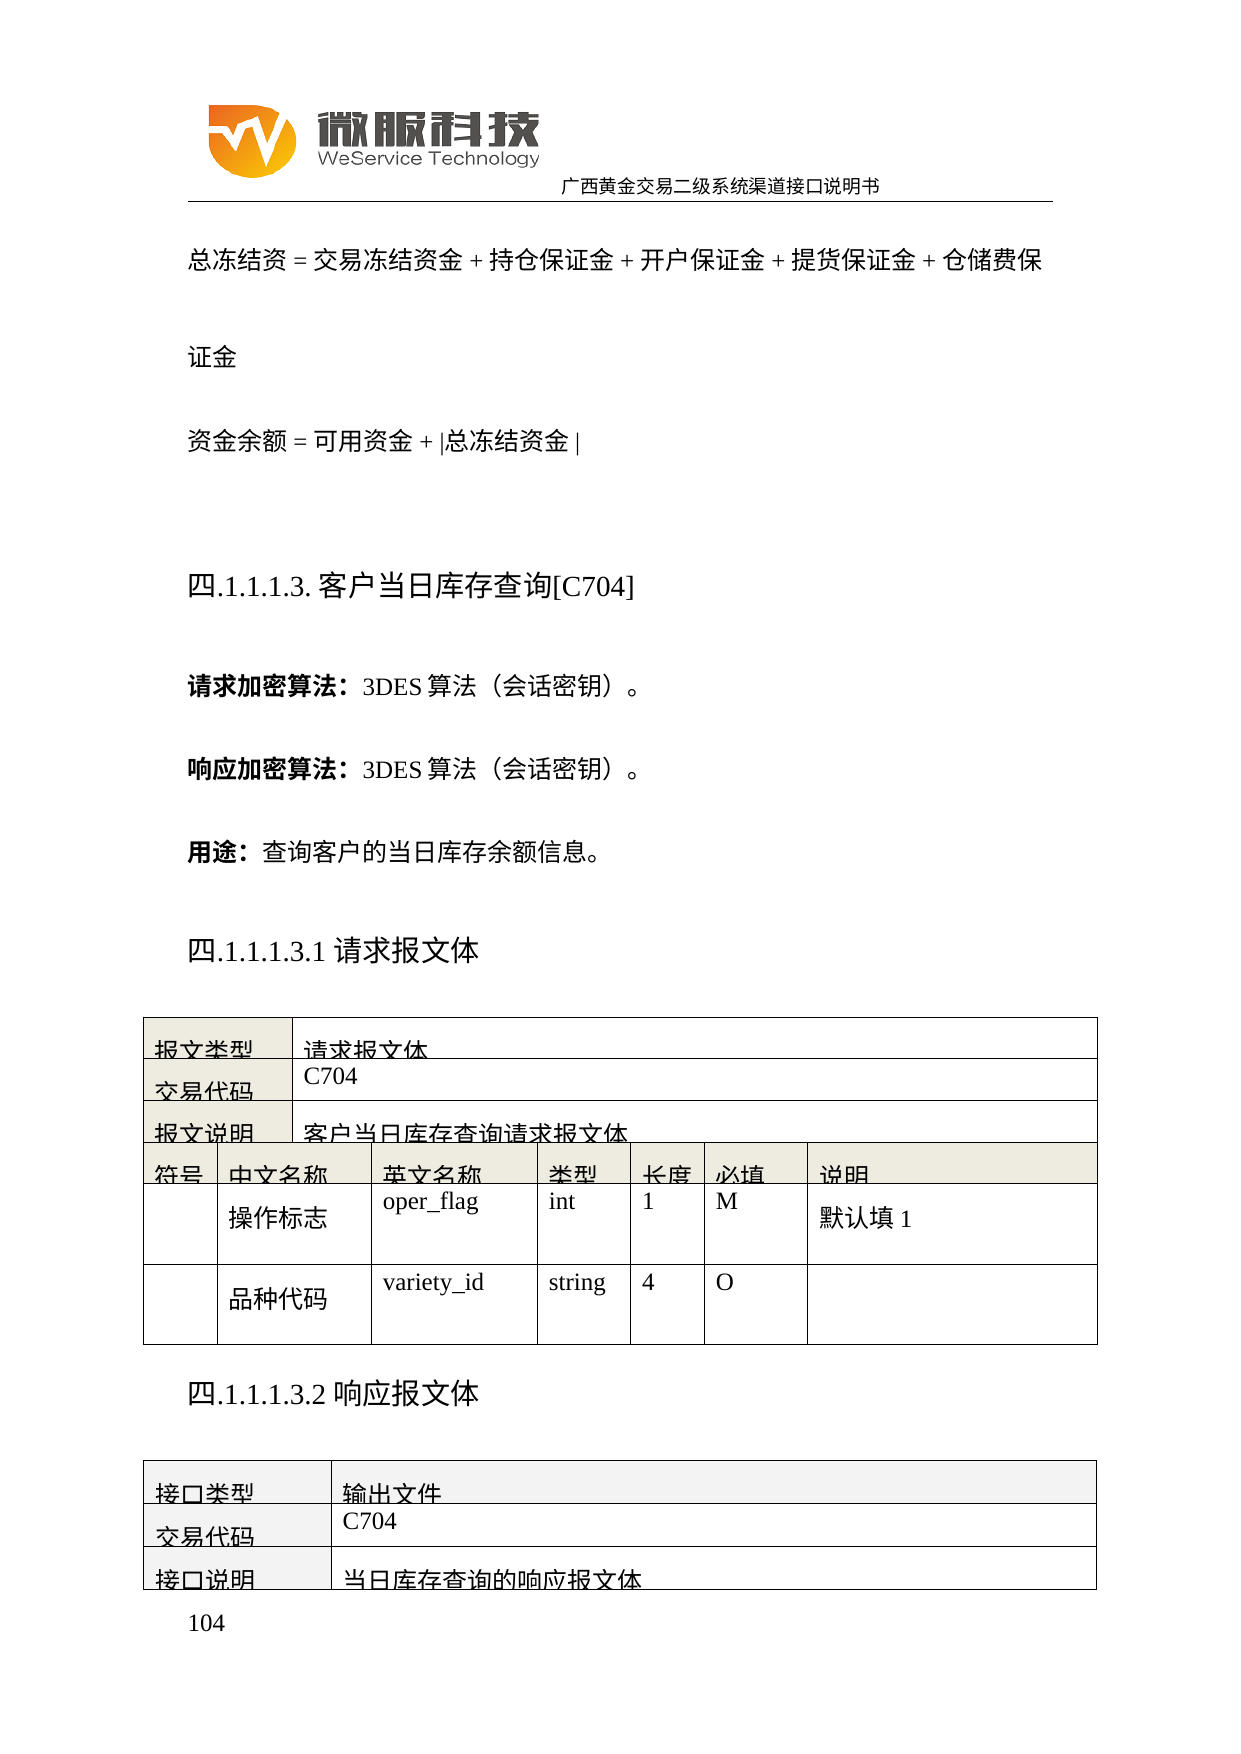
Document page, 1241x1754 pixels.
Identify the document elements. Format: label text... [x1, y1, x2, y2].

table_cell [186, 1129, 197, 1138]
subtitle 响应报文体 [187, 1359, 1053, 1424]
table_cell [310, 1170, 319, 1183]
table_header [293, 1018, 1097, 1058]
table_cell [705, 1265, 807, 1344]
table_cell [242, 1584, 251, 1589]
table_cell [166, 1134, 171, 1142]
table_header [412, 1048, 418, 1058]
subtitle 请求报文体 [187, 916, 1053, 981]
text 请求加密算法：3DES算法（会话密钥）。 [187, 652, 1053, 717]
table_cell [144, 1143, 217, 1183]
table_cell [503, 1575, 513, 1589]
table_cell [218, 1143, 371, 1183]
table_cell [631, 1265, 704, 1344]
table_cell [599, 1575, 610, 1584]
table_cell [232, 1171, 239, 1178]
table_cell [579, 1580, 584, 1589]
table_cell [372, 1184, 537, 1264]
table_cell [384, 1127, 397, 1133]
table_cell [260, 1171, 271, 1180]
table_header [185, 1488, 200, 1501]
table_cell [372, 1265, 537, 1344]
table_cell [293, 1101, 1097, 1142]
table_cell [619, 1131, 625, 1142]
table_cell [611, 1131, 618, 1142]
text 总冻结资 = 交易冻结资金 + 持仓保证金 + 开户保证金 + 提货保证金 + 仓储费保证金 [187, 226, 1053, 388]
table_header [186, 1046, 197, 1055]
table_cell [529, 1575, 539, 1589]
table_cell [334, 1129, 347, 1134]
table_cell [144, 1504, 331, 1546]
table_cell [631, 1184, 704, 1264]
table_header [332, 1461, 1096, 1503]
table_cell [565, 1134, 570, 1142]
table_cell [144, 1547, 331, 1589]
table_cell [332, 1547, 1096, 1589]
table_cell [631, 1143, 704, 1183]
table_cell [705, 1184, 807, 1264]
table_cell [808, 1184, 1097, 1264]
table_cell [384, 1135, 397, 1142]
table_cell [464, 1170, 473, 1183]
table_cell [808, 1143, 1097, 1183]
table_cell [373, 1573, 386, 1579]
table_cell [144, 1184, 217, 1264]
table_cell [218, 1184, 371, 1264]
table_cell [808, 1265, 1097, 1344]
subtitle 客户当日库存查询[C704] [187, 551, 1053, 616]
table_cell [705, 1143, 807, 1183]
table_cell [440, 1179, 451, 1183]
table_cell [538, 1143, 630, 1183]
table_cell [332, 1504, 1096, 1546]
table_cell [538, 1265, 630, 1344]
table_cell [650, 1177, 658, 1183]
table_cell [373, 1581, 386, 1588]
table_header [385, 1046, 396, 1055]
picture [187, 88, 561, 194]
text 资金余额 = 可用资金 + |总冻结资金 | [187, 407, 1053, 472]
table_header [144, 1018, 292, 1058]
text 响应加密算法：3DES算法（会话密钥）。 [187, 735, 1053, 800]
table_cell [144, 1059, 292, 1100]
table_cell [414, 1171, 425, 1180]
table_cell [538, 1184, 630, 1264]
text 用途：查询客户的当日库存余额信息。 [187, 818, 1053, 883]
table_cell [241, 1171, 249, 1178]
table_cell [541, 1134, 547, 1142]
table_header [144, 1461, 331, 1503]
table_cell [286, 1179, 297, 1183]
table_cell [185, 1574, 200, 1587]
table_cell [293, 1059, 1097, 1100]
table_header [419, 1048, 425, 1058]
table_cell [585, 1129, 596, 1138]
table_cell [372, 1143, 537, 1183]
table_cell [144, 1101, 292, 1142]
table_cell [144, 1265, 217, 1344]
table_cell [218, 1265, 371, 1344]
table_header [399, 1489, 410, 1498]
